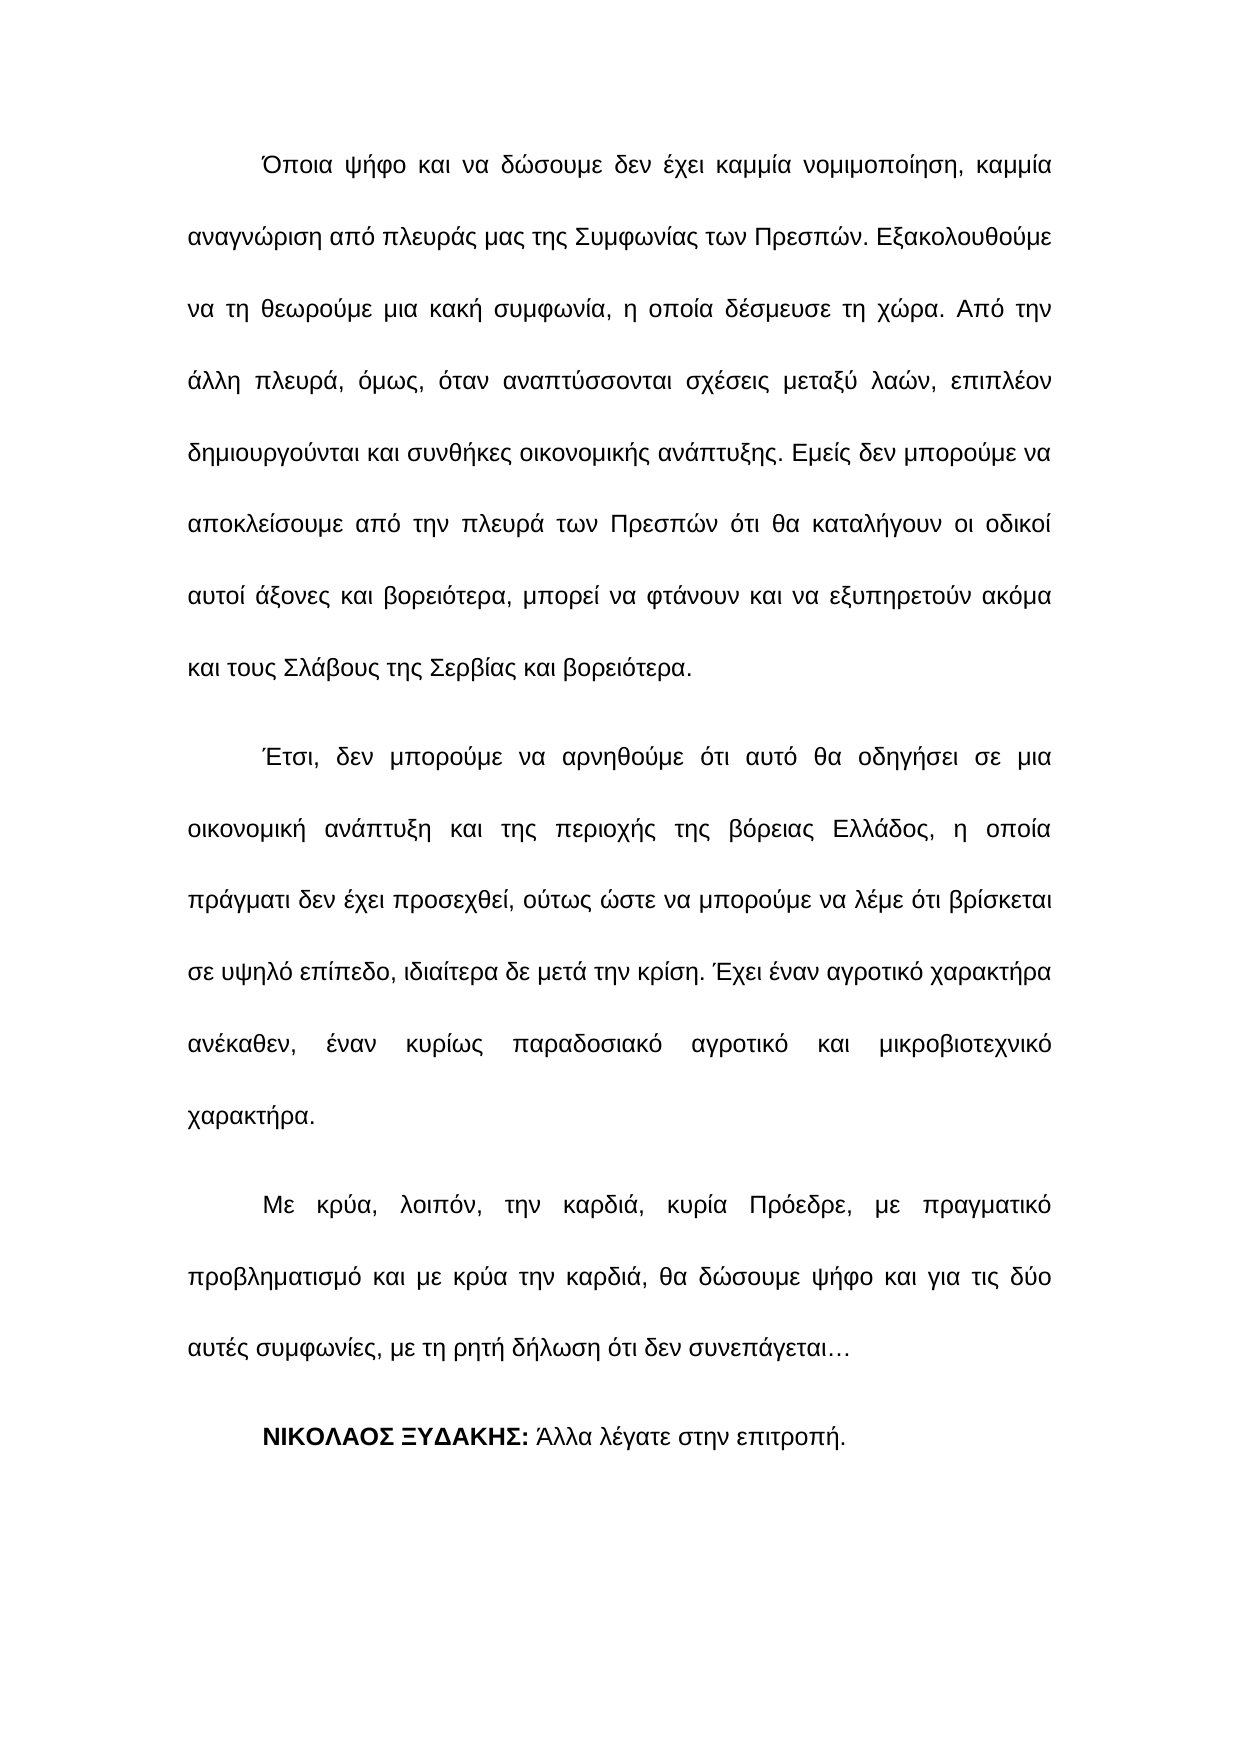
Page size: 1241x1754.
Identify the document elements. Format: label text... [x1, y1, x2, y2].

text Με κρύα, λοιπόν, την καρδιά, κυρία Πρόεδρε, με πραγματικό προβληματισμό και με κρύα την καρδιά, θα δώσουμε ψήφο και για τις δύο αυτές συμφωνίες, με τη ρητή δήλωση ότι δεν συνεπάγεται… [187, 1189, 1053, 1362]
text Όποια ψήφο και να δώσουμε δεν έχει καμμία νομιμοποίηση, καμμία αναγνώριση από πλευράς μας της Συμφωνίας των Πρεσπών. Εξακολουθούμε να τη θεωρούμε μια κακή συμφωνία, η οποία δέσμευσε τη χώρα. Από την άλλη πλευρά, όμως, όταν αναπτύσσονται σχέσεις μεταξύ λαών, επιπλέον δημιουργούνται και συνθήκες οικονομικής ανάπτυξης. Εμείς δεν μπορούμε να αποκλείσουμε από την πλευρά των Πρεσπών ότι θα καταλήγουν οι οδικοί αυτοί άξονες και βορειότερα, μπορεί να φτάνουν και να εξυπηρετούν ακόμα και τους Σλάβους της Σερβίας και βορειότερα. [187, 150, 1053, 682]
text Έτσι, δεν μπορούμε να αρνηθούμε ότι αυτό θα οδηγήσει σε μια οικονομική ανάπτυξη και της περιοχής της βόρειας Ελλάδος, η οποία πράγματι δεν έχει προσεχθεί, ούτως ώστε να μπορούμε να λέμε ότι βρίσκεται σε υψηλό επίπεδο, ιδιαίτερα δε μετά την κρίση. Έχει έναν αγροτικό χαρακτήρα ανέκαθεν, έναν κυρίως παραδοσιακό αγροτικό και μικροβιοτεχνικό χαρακτήρα. [187, 742, 1053, 1130]
text ΝΙΚΟΛΑΟΣ ΞΥΔΑΚΗΣ: Άλλα λέγατε στην επιτροπή. [187, 1422, 1053, 1451]
